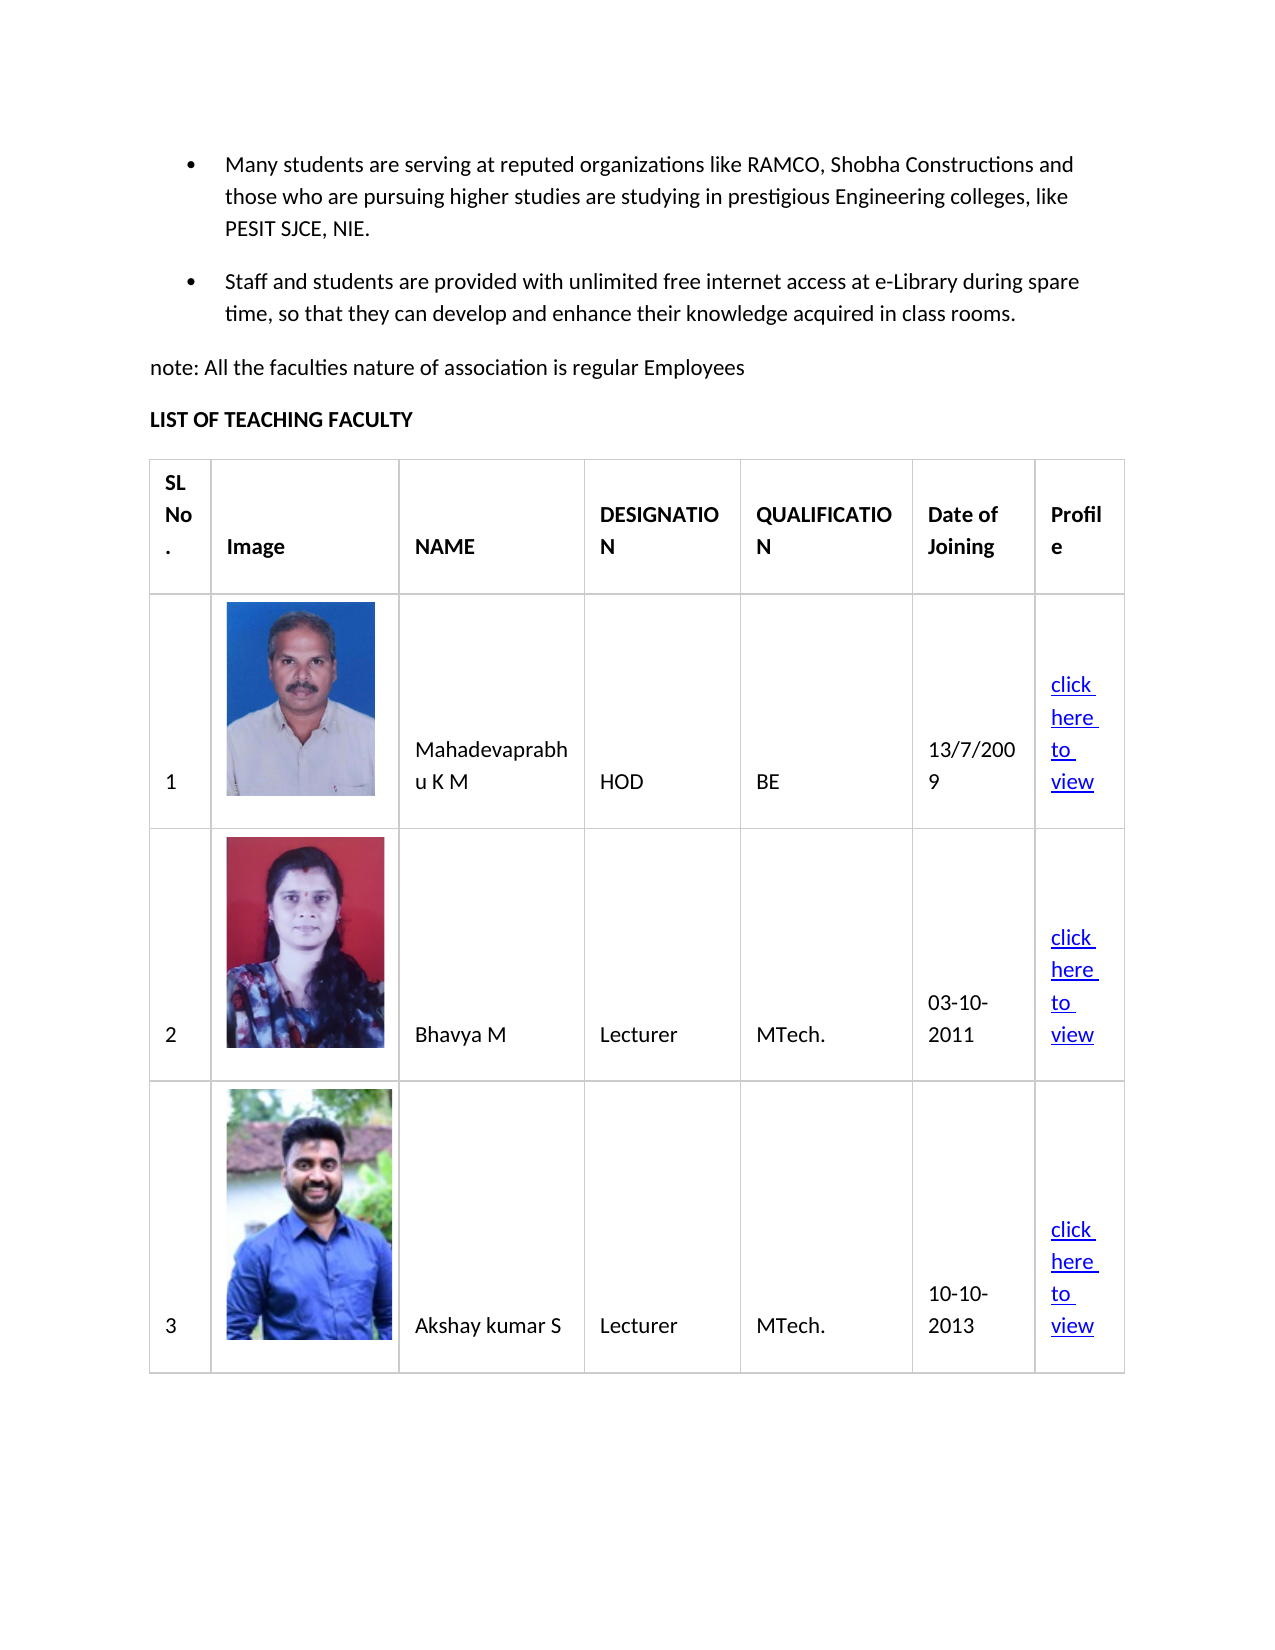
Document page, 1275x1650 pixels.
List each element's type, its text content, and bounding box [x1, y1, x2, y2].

table_cell BE [741, 595, 912, 828]
table_cell Bhavya M [400, 829, 584, 1080]
picture [226, 837, 385, 1048]
table_cell HOD [585, 595, 740, 828]
picture [226, 602, 375, 796]
table_header NAME [400, 460, 584, 593]
table_cell [212, 595, 398, 828]
table_header QUALIFICATION [741, 460, 912, 593]
text LIST OF TEACHING FACULTY [150, 406, 1125, 434]
list Staff and students are provided with unlimited free internet access at e-Library during spare time, so that they can develop and enhance their knowledge acquired in class rooms. [187, 267, 1125, 328]
table_header Profile [1036, 460, 1124, 593]
table_cell 1 [150, 595, 210, 828]
table_cell Akshay kumar S [400, 1082, 584, 1372]
table_header Date of Joining [913, 460, 1034, 593]
list Many students are serving at reputed organizations like RAMCO, Shobha Constructions and those who are pursuing higher studies are studying in prestigious Engineering colleges, like PESIT SJCE, NIE. [187, 150, 1125, 242]
table_header DESIGNATION [585, 460, 740, 593]
table_cell Mahadevaprabhu K M [400, 595, 584, 828]
table_cell 3 [150, 1082, 210, 1372]
text note: All the faculties nature of association is regular Employees [150, 353, 1125, 381]
table_cell click here to view [1036, 829, 1124, 1080]
table_header SL No. [150, 460, 210, 593]
table_cell [212, 1082, 398, 1372]
table_cell click here to view [1036, 1082, 1124, 1372]
picture [226, 1089, 393, 1340]
table_cell 03-10-2011 [913, 829, 1034, 1080]
table_header Image [212, 460, 398, 593]
table_cell Lecturer [585, 1082, 740, 1372]
table_cell MTech. [741, 1082, 912, 1372]
table_cell click here to view [1036, 595, 1124, 828]
table_cell 2 [150, 829, 210, 1080]
table_cell 10-10-2013 [913, 1082, 1034, 1372]
table_cell 13/7/2009 [913, 595, 1034, 828]
table_cell MTech. [741, 829, 912, 1080]
table_cell Lecturer [585, 829, 740, 1080]
table_cell [212, 829, 398, 1080]
